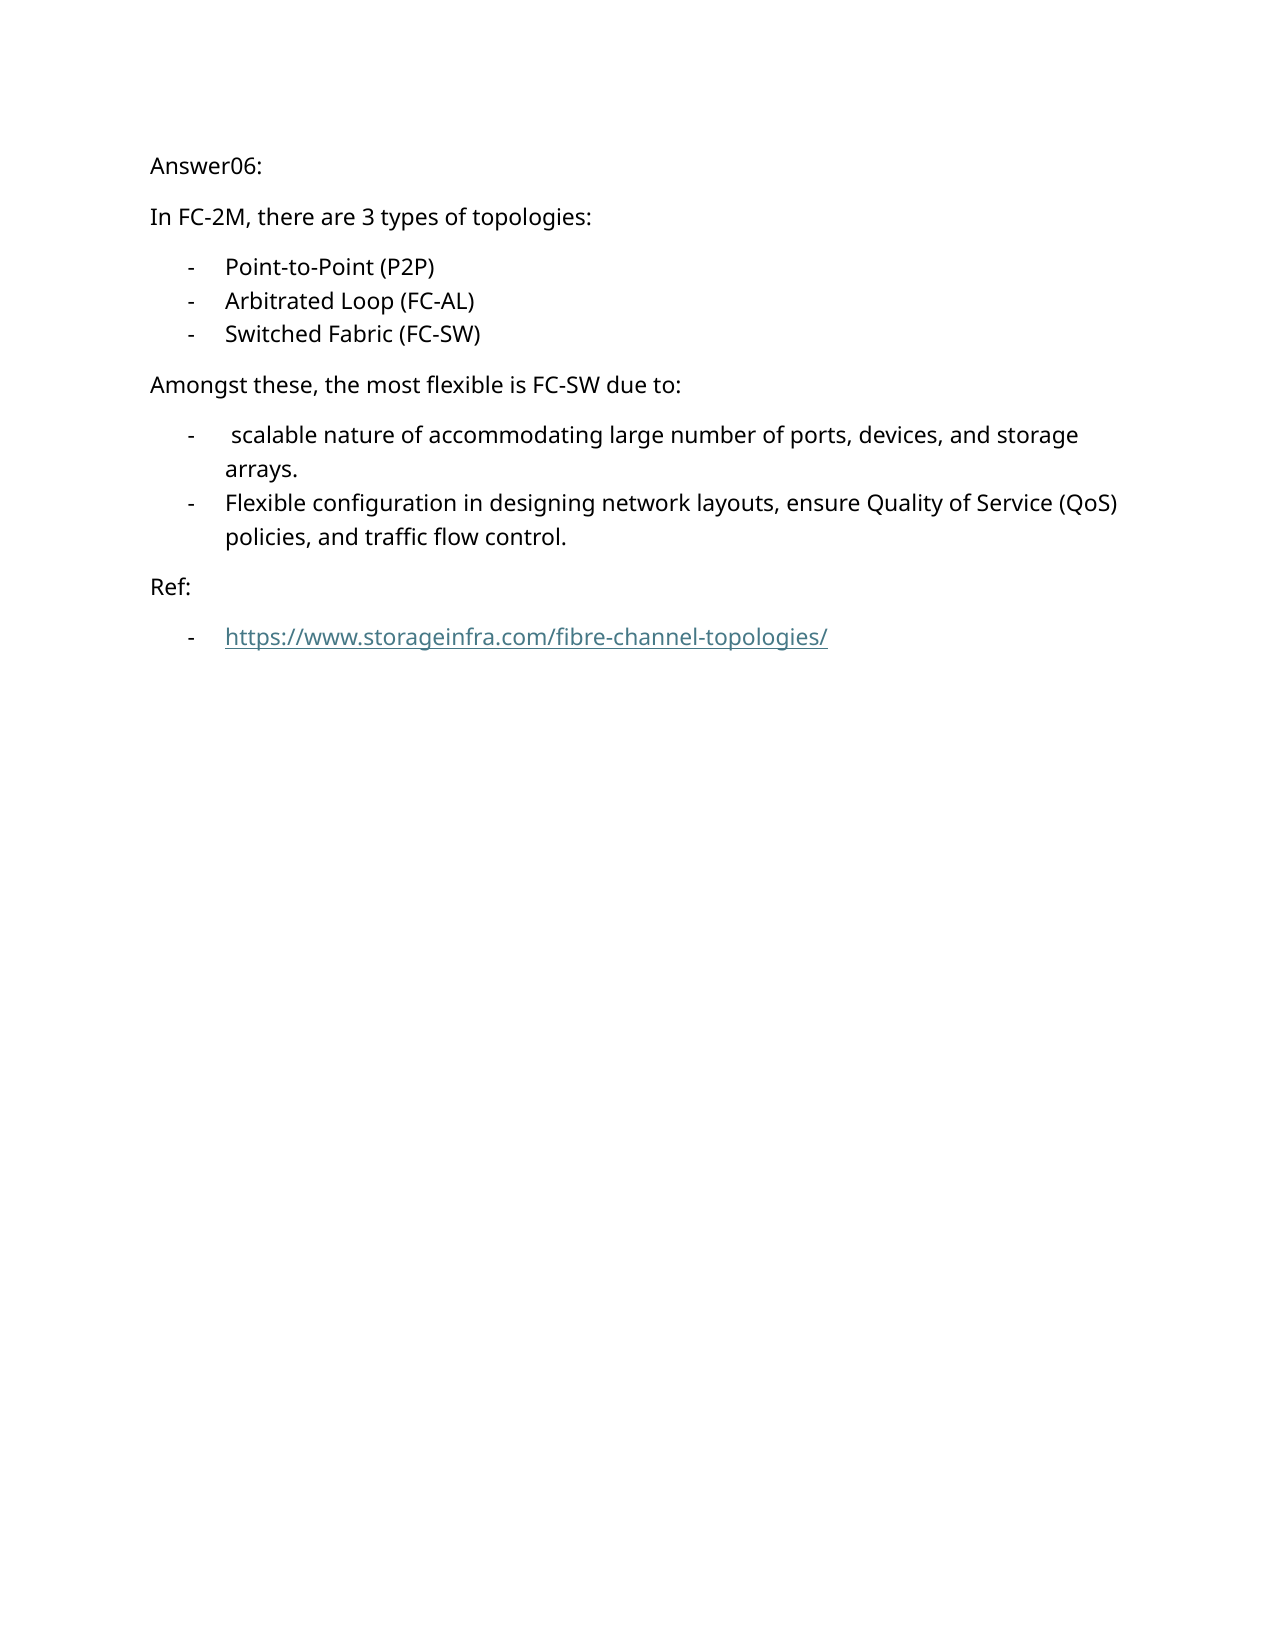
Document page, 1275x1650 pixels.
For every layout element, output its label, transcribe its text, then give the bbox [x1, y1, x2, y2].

text Amongst these, the most flexible is FC-SW due to: [150, 369, 1125, 400]
list scalable nature of accommodating large number of ports, devices, and storage arrays. [187, 419, 1125, 484]
list Flexible configuration in designing network layouts, ensure Quality of Service (QoS) policies, and traffic flow control. [187, 487, 1125, 552]
text Answer06: [150, 150, 1125, 181]
list Point-to-Point (P2P) [187, 251, 1125, 282]
list https://www.storageinfra.com/fibre-channel-topologies/ [187, 621, 1125, 652]
list Arbitrated Loop (FC-AL) [187, 284, 1125, 316]
text In FC-2M, there are 3 types of topologies: [150, 200, 1125, 232]
list Switched Fabric (FC-SW) [187, 318, 1125, 349]
text Ref: [150, 571, 1125, 602]
